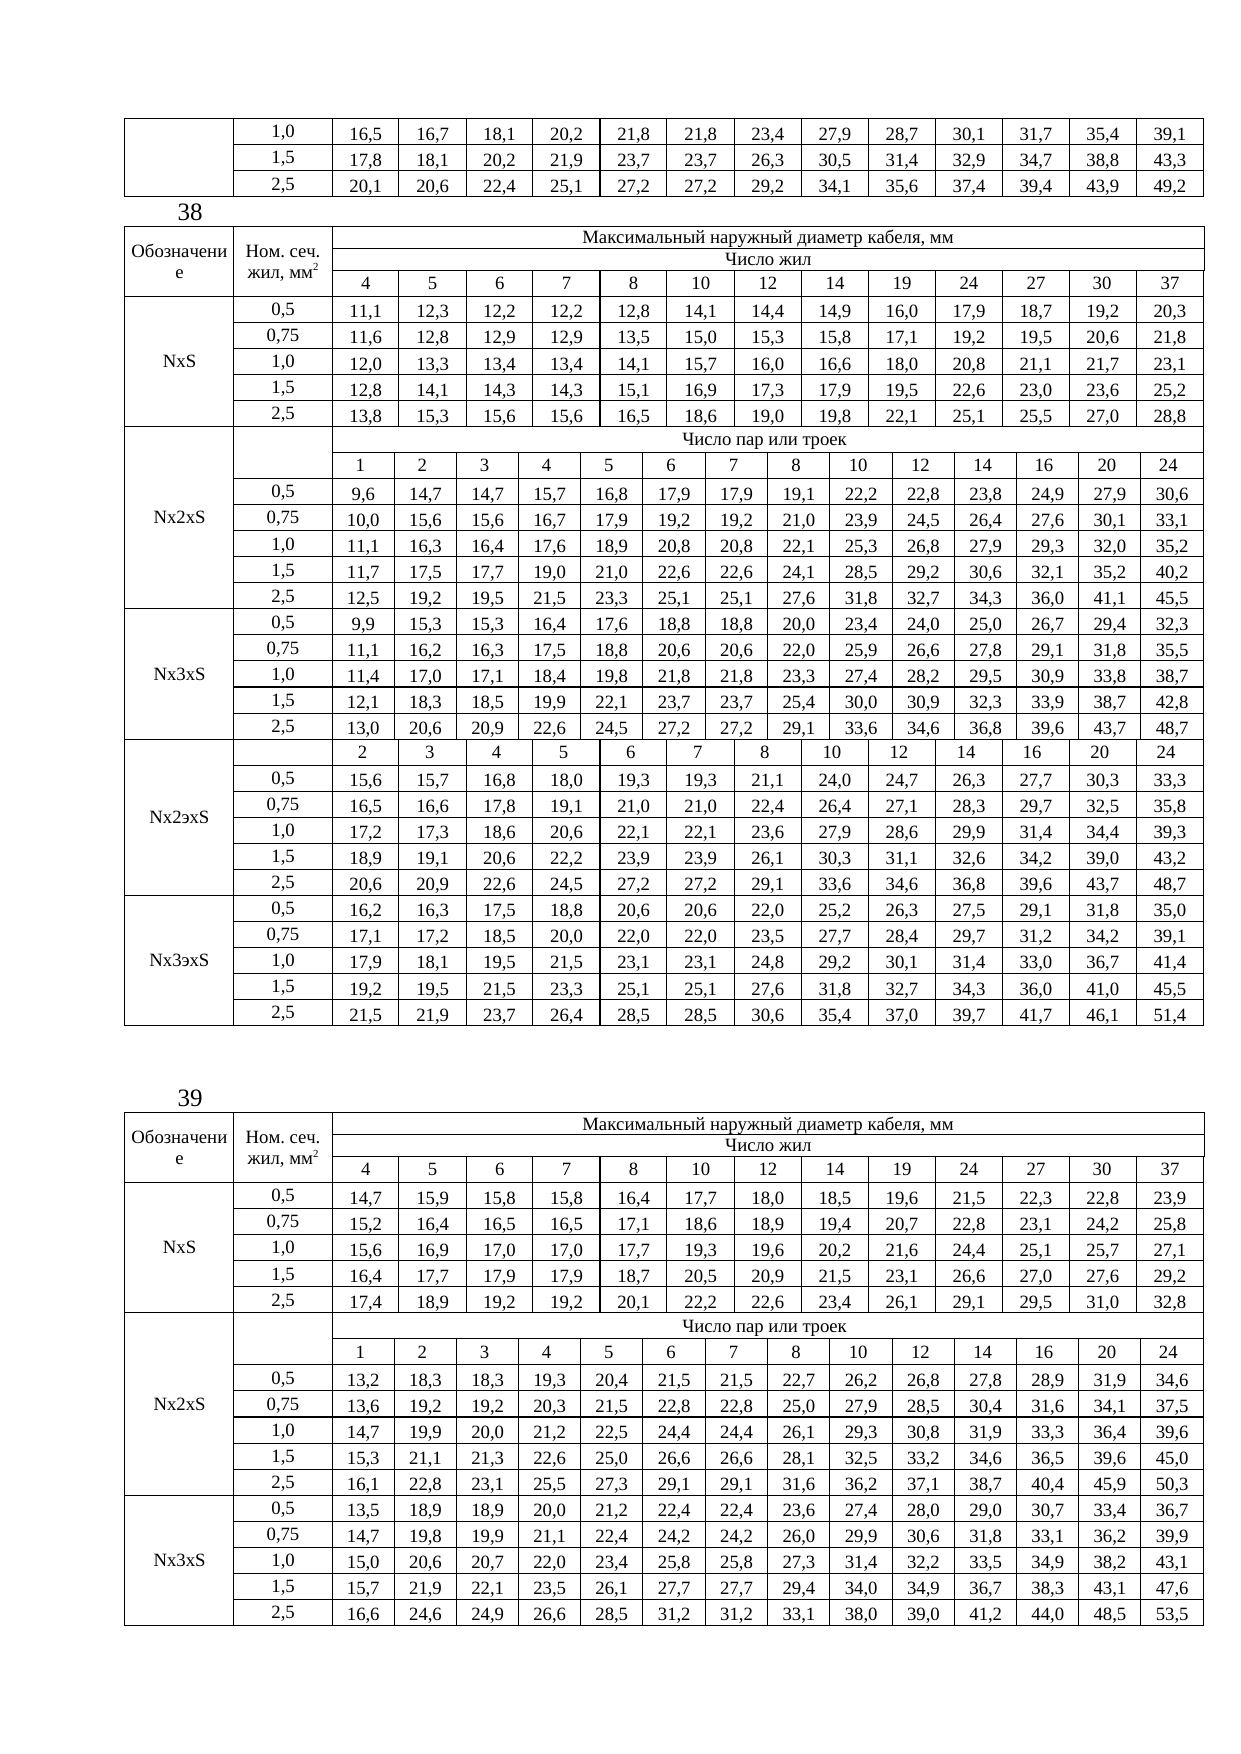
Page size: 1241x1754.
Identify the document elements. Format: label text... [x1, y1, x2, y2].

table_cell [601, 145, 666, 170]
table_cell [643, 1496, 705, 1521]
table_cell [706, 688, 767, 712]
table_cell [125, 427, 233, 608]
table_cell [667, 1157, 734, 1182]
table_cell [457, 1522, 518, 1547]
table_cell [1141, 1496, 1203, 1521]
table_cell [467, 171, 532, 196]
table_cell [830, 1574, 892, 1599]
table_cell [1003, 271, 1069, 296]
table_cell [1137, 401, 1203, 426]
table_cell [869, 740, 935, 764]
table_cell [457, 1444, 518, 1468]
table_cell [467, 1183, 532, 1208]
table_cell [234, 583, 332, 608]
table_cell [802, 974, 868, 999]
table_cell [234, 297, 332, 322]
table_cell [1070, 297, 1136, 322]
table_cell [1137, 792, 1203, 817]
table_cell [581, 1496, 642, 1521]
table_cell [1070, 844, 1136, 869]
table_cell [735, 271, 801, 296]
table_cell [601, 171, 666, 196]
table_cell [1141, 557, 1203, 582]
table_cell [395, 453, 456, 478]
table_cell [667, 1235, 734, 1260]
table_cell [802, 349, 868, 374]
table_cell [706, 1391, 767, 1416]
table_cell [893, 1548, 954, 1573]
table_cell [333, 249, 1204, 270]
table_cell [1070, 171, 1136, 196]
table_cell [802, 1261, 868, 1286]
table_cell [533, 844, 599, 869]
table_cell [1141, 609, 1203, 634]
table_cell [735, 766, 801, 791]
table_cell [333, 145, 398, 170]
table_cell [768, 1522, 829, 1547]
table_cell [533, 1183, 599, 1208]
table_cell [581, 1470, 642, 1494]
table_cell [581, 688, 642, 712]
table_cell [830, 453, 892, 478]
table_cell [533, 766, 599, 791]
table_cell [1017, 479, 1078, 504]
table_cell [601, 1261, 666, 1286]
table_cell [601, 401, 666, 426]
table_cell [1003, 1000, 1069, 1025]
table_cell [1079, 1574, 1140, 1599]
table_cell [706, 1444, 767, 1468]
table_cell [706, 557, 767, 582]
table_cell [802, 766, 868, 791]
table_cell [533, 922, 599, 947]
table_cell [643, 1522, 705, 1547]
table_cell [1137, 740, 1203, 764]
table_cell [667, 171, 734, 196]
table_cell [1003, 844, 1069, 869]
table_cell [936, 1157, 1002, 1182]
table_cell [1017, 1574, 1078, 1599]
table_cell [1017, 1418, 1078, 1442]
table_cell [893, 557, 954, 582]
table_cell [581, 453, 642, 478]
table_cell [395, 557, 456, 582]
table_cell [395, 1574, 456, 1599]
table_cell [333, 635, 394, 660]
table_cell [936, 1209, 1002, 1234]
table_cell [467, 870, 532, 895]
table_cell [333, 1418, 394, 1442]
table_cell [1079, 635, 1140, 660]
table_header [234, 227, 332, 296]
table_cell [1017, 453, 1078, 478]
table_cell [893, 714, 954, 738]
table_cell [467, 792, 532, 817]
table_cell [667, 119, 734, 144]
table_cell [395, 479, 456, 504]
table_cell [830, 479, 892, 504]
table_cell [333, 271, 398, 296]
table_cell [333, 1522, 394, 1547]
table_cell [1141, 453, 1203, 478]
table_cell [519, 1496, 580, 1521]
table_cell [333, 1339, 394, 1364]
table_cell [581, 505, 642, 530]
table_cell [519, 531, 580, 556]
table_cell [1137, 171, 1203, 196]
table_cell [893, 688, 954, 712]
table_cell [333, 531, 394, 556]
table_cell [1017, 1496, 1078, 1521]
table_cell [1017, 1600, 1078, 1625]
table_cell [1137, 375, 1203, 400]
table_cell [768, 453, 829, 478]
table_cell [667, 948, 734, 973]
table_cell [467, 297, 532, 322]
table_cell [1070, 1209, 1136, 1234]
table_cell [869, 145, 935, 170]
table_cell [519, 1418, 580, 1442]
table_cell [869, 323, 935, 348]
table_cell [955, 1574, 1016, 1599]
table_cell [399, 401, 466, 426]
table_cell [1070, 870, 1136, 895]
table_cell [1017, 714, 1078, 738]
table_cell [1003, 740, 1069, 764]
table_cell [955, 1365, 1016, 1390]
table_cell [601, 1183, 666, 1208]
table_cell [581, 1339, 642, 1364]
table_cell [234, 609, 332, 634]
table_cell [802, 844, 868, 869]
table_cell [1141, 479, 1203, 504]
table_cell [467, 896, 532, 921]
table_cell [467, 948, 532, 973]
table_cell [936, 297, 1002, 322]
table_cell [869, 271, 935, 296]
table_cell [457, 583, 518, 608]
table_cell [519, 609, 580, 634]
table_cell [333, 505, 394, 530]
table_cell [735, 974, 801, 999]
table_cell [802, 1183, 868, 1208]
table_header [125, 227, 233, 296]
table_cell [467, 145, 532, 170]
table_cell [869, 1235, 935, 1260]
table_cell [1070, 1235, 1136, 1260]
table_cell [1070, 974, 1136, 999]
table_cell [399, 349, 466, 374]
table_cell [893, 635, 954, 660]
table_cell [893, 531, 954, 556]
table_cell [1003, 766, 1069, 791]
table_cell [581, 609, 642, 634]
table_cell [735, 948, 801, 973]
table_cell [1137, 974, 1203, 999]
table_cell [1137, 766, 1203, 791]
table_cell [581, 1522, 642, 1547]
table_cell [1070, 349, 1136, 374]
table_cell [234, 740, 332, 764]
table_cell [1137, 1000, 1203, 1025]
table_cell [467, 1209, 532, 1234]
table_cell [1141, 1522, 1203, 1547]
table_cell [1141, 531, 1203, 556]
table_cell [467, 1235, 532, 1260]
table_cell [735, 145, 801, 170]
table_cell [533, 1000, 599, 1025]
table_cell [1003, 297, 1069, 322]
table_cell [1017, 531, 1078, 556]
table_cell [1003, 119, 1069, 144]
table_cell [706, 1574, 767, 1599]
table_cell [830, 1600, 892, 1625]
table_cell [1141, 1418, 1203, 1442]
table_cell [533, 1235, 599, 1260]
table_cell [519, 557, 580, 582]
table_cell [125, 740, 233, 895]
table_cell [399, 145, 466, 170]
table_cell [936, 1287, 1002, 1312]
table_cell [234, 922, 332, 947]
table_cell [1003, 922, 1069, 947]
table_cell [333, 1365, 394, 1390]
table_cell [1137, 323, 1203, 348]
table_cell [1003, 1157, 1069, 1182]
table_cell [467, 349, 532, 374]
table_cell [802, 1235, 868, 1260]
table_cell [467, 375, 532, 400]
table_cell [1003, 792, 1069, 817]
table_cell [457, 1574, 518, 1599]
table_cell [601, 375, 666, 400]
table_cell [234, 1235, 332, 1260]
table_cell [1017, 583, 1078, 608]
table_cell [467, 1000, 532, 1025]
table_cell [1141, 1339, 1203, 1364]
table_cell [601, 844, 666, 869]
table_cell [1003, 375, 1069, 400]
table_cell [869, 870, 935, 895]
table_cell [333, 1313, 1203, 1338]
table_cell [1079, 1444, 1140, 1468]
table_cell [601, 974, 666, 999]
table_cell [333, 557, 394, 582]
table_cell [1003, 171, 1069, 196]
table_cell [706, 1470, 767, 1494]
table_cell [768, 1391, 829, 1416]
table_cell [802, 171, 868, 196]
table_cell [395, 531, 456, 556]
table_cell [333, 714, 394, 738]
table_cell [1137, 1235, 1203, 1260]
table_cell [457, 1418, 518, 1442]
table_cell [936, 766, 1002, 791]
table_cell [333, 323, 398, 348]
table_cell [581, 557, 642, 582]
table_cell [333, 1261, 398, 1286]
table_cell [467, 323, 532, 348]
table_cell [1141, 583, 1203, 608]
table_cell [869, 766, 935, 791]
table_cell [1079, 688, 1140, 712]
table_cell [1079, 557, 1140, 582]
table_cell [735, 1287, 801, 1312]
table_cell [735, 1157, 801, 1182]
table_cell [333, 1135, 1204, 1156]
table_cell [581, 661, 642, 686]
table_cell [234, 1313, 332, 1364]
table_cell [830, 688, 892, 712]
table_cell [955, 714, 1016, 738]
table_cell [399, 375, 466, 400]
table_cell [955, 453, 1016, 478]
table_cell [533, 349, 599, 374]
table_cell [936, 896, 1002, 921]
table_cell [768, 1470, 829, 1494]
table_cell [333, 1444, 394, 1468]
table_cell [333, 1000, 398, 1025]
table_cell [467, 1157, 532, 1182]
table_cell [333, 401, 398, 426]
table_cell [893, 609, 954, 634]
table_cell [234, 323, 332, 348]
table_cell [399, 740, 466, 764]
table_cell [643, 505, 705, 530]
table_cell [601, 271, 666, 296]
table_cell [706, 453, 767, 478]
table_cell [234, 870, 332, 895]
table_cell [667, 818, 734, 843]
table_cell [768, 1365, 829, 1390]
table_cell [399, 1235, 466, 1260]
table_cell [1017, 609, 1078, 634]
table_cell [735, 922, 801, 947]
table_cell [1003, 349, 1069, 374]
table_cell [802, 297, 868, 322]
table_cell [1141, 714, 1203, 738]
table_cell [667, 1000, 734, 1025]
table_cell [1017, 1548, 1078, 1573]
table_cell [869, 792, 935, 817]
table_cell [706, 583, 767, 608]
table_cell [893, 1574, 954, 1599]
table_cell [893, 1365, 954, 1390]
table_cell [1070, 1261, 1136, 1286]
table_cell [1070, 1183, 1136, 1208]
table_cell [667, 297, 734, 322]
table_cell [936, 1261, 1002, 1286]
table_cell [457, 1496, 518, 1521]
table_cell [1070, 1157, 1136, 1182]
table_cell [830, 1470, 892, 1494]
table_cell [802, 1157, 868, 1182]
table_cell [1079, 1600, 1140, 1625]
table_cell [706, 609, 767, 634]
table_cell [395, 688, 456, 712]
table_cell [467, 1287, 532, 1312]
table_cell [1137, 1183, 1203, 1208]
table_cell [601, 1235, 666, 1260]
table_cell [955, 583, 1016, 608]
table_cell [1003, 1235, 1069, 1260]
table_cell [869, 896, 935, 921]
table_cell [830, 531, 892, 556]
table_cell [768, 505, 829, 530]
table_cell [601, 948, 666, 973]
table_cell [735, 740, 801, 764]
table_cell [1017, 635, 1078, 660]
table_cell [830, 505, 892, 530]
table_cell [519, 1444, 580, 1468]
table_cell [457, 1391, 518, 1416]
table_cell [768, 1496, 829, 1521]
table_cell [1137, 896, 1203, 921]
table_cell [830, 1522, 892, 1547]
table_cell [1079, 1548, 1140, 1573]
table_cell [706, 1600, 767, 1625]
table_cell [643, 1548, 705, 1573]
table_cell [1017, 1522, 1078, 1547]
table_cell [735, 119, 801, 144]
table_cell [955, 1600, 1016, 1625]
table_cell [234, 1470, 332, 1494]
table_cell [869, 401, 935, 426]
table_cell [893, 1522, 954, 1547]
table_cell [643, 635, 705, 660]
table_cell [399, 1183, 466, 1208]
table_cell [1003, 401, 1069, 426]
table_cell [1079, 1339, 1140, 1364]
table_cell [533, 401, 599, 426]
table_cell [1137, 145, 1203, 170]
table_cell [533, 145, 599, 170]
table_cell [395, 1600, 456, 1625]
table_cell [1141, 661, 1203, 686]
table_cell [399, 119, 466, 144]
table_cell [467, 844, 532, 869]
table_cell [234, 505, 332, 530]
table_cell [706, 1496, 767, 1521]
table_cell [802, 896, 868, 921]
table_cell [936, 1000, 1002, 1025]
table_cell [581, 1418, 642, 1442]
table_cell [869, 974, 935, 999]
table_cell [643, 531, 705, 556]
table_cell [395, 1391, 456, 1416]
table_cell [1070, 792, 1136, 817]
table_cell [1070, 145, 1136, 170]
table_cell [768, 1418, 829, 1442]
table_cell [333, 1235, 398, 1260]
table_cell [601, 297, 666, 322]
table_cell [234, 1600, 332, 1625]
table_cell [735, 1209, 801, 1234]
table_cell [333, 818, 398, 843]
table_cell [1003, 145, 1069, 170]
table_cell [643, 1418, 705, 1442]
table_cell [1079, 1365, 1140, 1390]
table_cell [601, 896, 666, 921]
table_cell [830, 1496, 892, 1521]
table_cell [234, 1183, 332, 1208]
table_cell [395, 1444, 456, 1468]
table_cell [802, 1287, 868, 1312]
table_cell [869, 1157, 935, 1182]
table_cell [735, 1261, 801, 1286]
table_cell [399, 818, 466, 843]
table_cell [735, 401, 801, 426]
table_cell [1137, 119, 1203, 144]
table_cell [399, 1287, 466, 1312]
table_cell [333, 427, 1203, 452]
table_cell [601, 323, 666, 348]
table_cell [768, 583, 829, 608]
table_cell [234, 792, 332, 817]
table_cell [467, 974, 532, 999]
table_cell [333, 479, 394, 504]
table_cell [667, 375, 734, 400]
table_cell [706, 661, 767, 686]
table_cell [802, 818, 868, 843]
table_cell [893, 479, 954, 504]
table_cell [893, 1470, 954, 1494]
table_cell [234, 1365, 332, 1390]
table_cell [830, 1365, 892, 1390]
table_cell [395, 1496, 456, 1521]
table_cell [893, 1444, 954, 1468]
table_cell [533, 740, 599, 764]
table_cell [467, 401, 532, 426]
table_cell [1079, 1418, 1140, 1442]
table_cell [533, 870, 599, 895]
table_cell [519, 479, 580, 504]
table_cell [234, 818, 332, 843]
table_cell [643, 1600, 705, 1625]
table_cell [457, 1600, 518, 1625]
text 39 [177, 1083, 1152, 1112]
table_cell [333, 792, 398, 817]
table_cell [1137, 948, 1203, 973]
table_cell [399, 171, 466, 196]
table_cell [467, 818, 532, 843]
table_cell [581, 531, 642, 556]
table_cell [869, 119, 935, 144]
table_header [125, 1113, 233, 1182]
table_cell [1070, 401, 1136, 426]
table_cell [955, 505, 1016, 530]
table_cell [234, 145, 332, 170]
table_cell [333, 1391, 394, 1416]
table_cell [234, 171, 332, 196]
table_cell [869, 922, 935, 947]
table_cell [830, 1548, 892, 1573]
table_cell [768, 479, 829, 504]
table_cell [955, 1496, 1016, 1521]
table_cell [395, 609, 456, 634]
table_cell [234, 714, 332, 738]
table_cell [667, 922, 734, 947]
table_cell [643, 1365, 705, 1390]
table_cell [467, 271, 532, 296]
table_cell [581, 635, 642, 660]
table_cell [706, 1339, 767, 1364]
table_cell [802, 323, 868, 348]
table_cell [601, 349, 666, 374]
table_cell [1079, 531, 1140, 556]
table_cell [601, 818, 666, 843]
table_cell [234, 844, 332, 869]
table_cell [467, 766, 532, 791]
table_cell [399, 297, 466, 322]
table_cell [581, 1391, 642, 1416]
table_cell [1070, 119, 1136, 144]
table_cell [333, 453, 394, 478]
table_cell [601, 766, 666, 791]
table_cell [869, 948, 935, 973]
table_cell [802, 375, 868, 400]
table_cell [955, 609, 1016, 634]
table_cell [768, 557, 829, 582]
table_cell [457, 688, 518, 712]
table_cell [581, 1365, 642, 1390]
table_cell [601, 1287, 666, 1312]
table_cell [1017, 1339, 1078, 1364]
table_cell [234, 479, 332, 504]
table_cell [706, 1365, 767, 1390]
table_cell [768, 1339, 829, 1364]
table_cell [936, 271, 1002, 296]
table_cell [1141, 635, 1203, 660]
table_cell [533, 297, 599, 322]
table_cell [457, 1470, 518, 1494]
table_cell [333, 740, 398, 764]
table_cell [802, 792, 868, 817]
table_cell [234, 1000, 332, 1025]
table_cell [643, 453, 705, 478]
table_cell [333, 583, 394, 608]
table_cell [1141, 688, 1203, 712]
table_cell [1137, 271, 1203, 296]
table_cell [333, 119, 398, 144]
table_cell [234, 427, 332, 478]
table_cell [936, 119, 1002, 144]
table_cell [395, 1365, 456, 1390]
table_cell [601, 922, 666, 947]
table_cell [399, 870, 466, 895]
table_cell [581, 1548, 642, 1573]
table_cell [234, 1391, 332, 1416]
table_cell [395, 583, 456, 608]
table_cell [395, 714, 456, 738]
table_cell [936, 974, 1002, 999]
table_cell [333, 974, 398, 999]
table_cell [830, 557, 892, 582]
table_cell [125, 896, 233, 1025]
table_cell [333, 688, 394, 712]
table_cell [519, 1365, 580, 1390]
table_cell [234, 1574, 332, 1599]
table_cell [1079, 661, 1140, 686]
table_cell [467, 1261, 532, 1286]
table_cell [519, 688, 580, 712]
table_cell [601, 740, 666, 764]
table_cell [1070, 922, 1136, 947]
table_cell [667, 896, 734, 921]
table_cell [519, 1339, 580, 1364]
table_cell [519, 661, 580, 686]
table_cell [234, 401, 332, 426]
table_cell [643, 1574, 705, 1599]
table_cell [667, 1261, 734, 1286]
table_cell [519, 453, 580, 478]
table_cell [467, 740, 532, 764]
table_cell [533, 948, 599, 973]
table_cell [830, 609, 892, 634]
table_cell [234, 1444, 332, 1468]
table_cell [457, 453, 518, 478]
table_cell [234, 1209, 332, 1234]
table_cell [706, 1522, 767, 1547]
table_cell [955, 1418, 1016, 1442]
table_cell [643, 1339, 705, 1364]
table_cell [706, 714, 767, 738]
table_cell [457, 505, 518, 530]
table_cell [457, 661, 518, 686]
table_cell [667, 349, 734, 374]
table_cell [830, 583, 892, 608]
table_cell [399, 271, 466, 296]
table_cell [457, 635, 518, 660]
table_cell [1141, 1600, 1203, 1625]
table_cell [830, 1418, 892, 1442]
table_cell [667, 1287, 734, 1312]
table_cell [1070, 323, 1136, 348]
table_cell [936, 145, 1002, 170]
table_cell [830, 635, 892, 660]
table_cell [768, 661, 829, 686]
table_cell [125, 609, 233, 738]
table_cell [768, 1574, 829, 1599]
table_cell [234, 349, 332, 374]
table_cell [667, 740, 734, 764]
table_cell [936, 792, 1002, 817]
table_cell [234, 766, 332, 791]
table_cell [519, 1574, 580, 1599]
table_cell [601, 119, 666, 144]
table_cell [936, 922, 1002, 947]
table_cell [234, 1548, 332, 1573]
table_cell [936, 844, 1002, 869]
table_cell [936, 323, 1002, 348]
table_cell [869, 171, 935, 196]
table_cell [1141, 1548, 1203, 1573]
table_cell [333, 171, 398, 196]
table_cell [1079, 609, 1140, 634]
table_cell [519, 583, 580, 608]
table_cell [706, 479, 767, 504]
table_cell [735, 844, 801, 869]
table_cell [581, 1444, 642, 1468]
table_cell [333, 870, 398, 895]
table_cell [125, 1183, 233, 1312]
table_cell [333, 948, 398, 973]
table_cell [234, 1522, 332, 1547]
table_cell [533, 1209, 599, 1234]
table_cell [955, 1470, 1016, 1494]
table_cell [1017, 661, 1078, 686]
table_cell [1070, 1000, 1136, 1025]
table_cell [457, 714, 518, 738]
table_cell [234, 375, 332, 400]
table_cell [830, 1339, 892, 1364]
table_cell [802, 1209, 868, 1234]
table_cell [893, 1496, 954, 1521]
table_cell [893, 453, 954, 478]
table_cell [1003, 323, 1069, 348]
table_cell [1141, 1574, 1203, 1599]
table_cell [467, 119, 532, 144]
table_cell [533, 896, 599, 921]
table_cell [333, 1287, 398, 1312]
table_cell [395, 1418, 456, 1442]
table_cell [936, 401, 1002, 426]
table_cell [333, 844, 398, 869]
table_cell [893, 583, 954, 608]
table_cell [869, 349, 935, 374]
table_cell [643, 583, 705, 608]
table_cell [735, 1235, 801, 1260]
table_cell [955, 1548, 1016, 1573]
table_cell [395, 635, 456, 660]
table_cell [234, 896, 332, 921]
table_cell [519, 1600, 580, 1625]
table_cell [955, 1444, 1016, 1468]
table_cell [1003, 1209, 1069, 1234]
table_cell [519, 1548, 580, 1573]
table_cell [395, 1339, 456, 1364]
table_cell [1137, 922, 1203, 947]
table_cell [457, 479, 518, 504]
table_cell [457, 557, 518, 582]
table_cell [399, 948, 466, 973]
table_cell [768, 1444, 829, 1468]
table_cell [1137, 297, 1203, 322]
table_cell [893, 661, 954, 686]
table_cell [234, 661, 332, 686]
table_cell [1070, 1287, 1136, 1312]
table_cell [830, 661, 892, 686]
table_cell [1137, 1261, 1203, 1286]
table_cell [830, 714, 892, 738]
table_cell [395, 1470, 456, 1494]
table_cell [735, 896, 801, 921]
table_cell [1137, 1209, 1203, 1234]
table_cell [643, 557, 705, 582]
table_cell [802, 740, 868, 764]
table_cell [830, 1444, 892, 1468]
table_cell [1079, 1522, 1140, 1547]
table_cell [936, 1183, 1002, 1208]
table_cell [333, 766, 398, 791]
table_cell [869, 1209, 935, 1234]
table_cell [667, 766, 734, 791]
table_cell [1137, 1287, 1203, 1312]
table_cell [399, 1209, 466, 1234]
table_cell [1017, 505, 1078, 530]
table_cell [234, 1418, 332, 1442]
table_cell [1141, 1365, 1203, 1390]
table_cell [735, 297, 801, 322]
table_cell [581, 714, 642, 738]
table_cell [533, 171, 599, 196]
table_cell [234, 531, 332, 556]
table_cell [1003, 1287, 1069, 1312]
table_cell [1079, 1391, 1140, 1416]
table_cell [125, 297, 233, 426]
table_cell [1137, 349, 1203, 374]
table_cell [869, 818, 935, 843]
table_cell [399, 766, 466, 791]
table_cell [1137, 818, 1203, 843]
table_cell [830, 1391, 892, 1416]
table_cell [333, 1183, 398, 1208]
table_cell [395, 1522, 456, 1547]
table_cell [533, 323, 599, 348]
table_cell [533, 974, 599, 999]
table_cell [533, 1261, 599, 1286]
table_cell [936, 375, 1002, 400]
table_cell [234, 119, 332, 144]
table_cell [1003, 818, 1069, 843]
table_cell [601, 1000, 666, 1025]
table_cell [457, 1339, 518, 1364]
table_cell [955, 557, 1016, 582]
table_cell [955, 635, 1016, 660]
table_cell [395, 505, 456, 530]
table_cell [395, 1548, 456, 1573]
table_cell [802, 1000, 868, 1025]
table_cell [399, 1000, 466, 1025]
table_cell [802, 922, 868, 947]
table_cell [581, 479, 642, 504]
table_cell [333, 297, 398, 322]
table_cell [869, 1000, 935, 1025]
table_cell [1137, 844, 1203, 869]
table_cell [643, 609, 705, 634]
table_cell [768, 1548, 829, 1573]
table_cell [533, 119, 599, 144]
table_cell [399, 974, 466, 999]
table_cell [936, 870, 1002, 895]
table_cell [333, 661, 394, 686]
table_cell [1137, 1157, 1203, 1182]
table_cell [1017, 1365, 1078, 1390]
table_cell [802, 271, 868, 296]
text 38 [177, 197, 1152, 226]
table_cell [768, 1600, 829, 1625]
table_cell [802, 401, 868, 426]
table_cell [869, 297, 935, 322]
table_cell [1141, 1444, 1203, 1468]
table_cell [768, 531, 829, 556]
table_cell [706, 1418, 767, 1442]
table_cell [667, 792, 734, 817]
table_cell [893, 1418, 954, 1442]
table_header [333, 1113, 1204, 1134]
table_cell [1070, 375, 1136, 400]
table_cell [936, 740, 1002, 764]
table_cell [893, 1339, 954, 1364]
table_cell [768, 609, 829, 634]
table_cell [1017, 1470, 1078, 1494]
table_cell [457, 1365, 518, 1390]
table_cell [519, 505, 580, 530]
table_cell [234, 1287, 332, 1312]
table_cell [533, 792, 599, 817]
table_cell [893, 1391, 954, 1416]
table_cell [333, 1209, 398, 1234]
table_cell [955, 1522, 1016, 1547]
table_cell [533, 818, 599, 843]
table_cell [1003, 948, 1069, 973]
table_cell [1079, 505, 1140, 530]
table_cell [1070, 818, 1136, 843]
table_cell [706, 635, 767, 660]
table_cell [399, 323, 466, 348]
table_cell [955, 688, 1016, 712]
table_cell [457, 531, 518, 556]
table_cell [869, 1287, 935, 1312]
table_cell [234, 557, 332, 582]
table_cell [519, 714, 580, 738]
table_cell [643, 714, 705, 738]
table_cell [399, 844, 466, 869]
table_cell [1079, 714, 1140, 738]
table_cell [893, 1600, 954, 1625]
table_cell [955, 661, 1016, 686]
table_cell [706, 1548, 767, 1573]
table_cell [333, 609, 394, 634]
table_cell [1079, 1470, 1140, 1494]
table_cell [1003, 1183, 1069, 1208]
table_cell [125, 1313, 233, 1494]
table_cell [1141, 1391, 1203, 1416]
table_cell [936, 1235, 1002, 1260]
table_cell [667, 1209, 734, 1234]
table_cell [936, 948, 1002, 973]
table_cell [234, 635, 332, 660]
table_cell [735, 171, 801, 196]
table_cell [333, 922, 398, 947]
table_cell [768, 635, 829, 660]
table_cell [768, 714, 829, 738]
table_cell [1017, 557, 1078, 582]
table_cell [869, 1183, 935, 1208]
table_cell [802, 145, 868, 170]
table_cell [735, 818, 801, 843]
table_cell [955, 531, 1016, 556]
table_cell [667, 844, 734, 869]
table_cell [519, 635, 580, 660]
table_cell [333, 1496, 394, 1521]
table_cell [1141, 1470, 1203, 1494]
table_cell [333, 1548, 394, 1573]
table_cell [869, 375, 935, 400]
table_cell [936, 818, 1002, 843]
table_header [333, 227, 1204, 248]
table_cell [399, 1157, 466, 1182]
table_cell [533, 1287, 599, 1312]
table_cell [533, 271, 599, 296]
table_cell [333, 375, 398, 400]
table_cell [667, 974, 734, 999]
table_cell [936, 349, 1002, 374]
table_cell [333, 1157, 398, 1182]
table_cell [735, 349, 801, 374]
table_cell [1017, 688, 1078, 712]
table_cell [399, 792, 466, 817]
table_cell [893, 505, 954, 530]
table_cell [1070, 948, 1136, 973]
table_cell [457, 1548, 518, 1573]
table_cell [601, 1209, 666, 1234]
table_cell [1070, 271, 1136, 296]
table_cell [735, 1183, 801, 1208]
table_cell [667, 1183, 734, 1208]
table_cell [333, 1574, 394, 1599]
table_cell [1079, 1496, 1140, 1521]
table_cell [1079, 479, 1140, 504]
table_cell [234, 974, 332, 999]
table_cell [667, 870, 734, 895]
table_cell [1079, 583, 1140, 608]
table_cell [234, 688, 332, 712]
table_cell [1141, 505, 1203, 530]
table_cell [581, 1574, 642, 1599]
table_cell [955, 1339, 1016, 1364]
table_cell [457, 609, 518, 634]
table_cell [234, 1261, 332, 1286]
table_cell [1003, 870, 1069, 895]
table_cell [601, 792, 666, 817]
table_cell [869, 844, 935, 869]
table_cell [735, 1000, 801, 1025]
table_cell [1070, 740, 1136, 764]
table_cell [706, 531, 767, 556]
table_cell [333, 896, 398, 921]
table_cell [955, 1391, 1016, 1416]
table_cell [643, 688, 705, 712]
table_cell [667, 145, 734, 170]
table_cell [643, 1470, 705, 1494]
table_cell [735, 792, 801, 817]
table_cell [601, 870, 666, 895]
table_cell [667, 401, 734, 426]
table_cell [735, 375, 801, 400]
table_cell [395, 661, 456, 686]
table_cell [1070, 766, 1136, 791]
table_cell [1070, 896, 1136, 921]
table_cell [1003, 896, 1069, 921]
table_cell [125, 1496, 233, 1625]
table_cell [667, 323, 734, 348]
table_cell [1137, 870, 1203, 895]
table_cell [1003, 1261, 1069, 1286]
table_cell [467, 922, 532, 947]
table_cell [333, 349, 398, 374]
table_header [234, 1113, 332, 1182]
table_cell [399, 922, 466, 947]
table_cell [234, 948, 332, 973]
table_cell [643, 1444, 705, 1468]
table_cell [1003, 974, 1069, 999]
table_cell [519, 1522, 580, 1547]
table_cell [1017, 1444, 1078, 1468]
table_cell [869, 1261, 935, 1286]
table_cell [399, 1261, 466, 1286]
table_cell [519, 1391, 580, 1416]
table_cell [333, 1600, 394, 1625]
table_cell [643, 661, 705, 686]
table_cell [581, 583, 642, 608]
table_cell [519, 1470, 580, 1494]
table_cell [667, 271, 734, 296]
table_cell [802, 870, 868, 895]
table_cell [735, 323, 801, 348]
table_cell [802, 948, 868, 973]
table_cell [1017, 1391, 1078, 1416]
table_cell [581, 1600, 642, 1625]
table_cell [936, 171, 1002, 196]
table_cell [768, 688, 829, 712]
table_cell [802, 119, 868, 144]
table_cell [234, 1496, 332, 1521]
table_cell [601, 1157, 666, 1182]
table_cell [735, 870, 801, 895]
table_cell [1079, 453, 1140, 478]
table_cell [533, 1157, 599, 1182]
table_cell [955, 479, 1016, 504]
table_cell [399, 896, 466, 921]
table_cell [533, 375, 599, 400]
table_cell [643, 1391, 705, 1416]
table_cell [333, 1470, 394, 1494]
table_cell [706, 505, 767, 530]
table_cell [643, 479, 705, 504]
